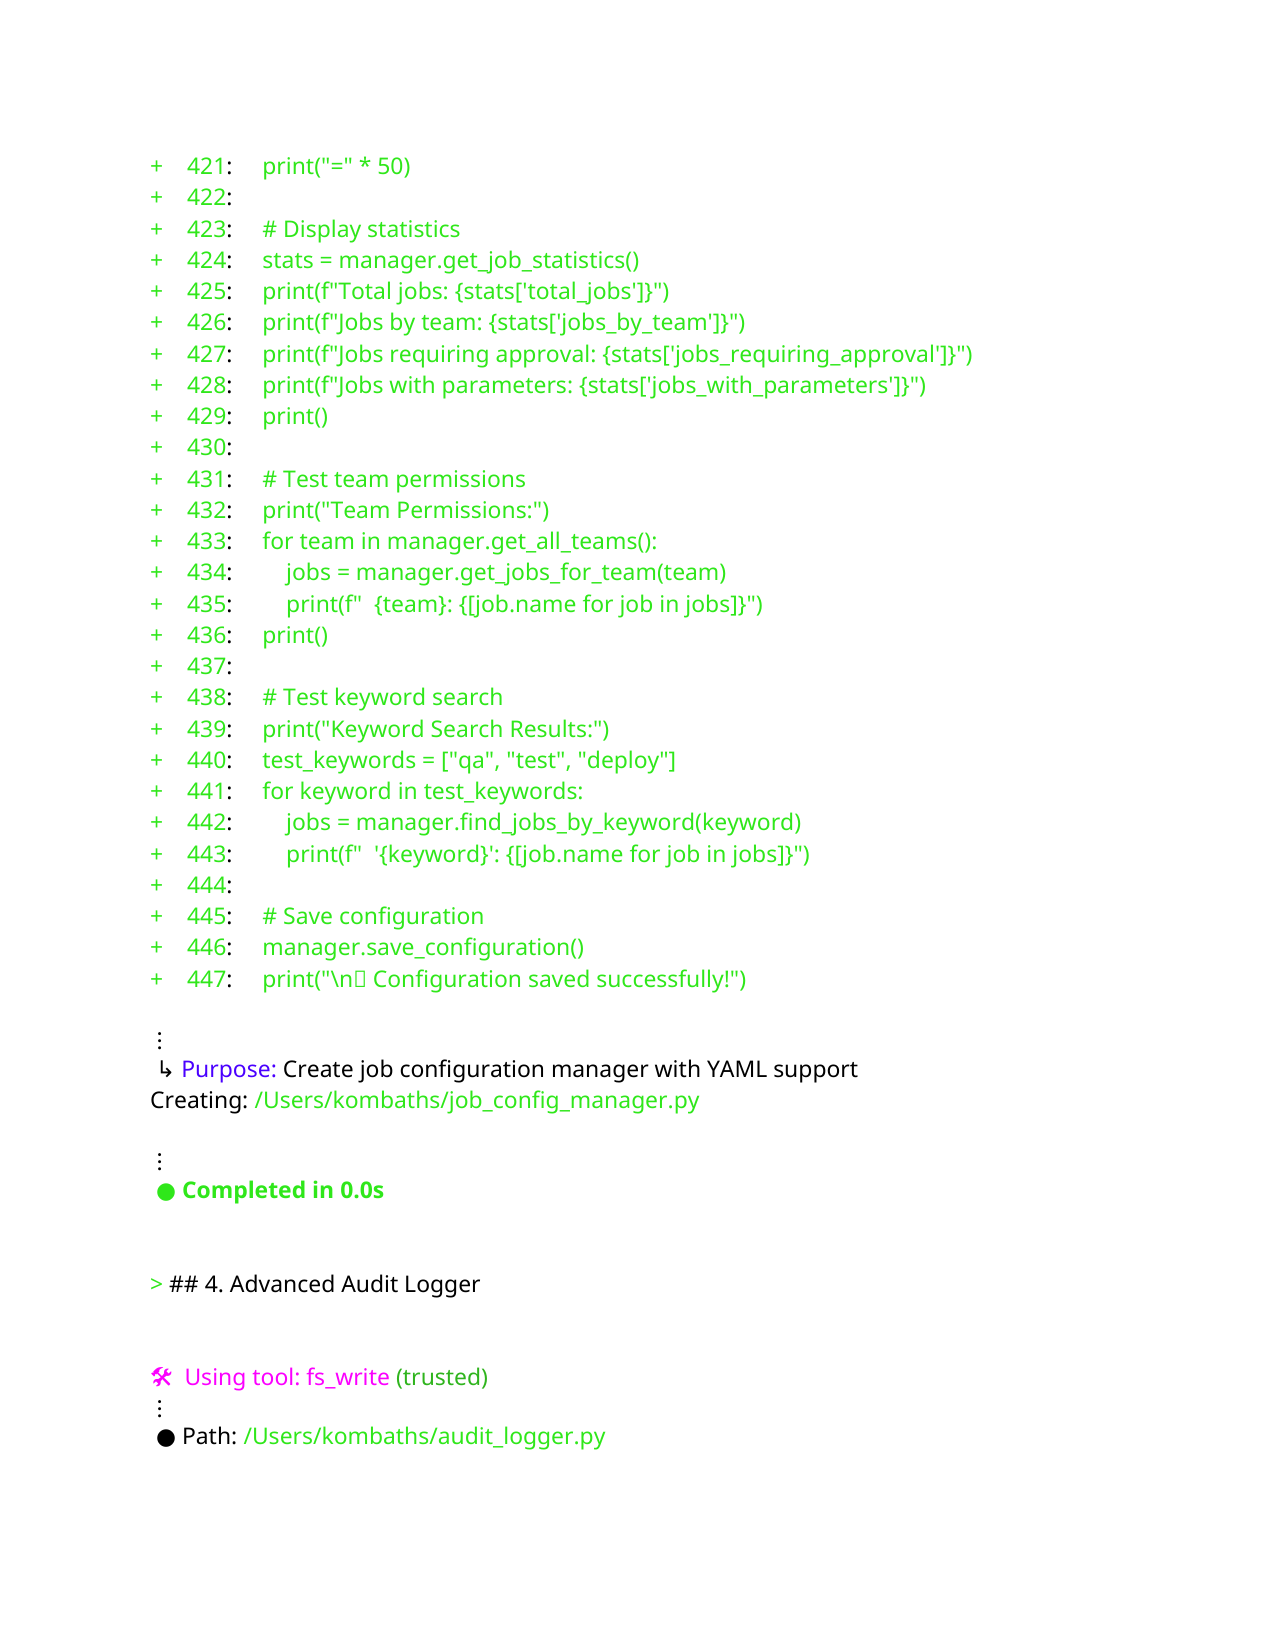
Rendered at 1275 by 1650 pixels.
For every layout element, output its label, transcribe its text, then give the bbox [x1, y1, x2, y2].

text + 423: # Display statistics [150, 212, 1125, 244]
text + 427: print(f"Jobs requiring approval: {stats['jobs_requiring_approval']}") [150, 337, 1125, 369]
text ⋮ [150, 1146, 1125, 1174]
text + 440: test_keywords = ["qa", "test", "deploy"] [150, 744, 1125, 775]
text + 429: print() [150, 400, 1125, 431]
text + 446: manager.save_configuration() [150, 931, 1125, 962]
text 🛠️ Using tool: fs_write (trusted) [150, 1361, 1125, 1392]
text + 444: [150, 869, 1125, 900]
text + 443: print(f" '{keyword}': {[job.name for job in jobs]}") [150, 837, 1125, 869]
text ● Completed in 0.0s [150, 1174, 1125, 1205]
text + 425: print(f"Total jobs: {stats['total_jobs']}") [150, 275, 1125, 306]
text + 421: print("=" * 50) [150, 150, 1125, 181]
text ↳ Purpose: Create job configuration manager with YAML support [150, 1052, 1125, 1084]
text + 437: [150, 650, 1125, 681]
text + 441: for keyword in test_keywords: [150, 775, 1125, 806]
text + 436: print() [150, 619, 1125, 650]
text + 439: print("Keyword Search Results:") [150, 712, 1125, 744]
text + 431: # Test team permissions [150, 462, 1125, 494]
text + 426: print(f"Jobs by team: {stats['jobs_by_team']}") [150, 306, 1125, 337]
text + 433: for team in manager.get_all_teams(): [150, 525, 1125, 556]
text + 445: # Save configuration [150, 900, 1125, 931]
text ⋮ [150, 1025, 1125, 1052]
text Creating: /Users/kombaths/job_config_manager.py [150, 1084, 1125, 1115]
text + 430: [150, 431, 1125, 462]
text + 428: print(f"Jobs with parameters: {stats['jobs_with_parameters']}") [150, 369, 1125, 400]
text + 422: [150, 181, 1125, 212]
text > ## 4. Advanced Audit Logger [150, 1267, 1125, 1299]
text + 442: jobs = manager.find_jobs_by_keyword(keyword) [150, 806, 1125, 837]
text + 435: print(f" {team}: {[job.name for job in jobs]}") [150, 587, 1125, 619]
text ⋮ [150, 1392, 1125, 1420]
text + 432: print("Team Permissions:") [150, 494, 1125, 525]
text ● Path: /Users/kombaths/audit_logger.py [150, 1420, 1125, 1451]
text + 447: print("\n✅ Configuration saved successfully!") [150, 962, 1125, 994]
text + 438: # Test keyword search [150, 681, 1125, 712]
text + 434: jobs = manager.get_jobs_for_team(team) [150, 556, 1125, 587]
text + 424: stats = manager.get_job_statistics() [150, 244, 1125, 275]
